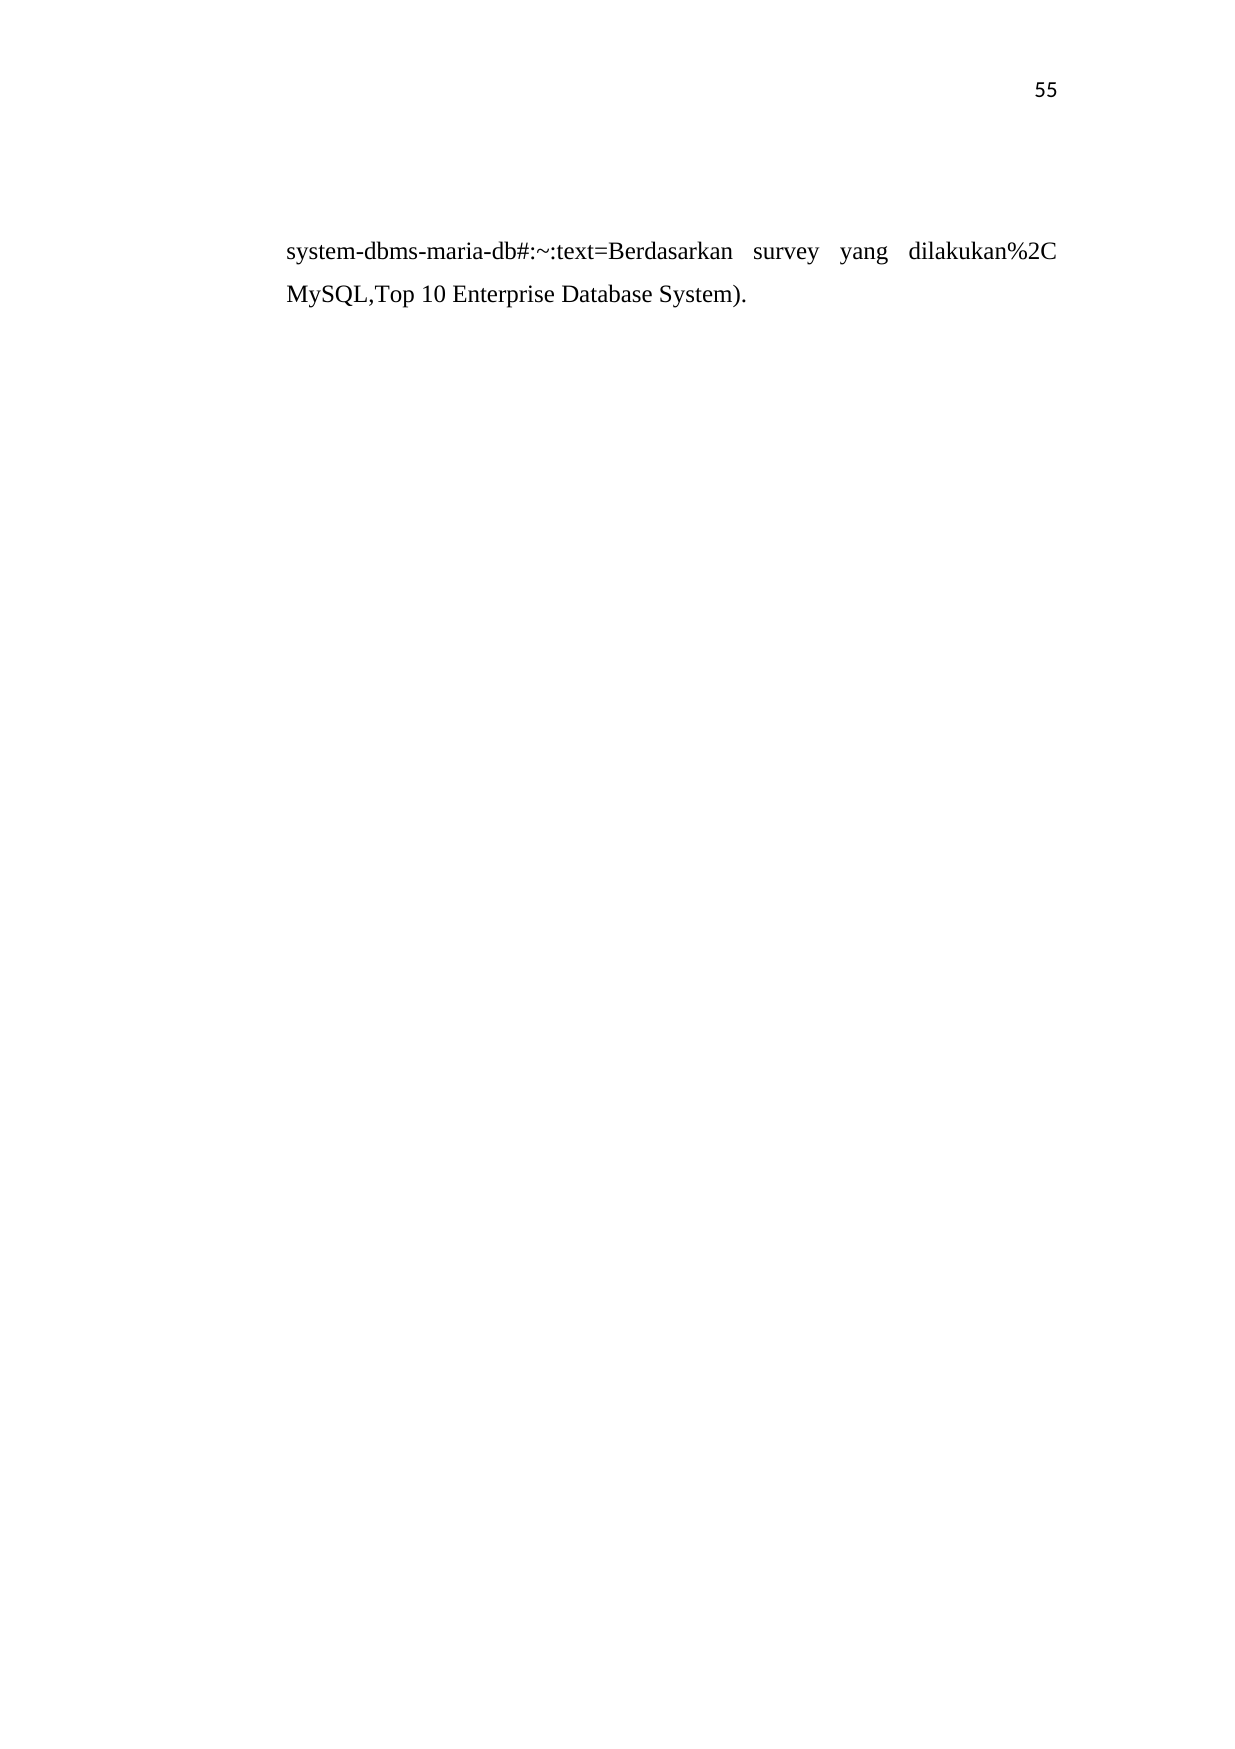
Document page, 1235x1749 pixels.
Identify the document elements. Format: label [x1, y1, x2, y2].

text [236, 236, 1057, 308]
